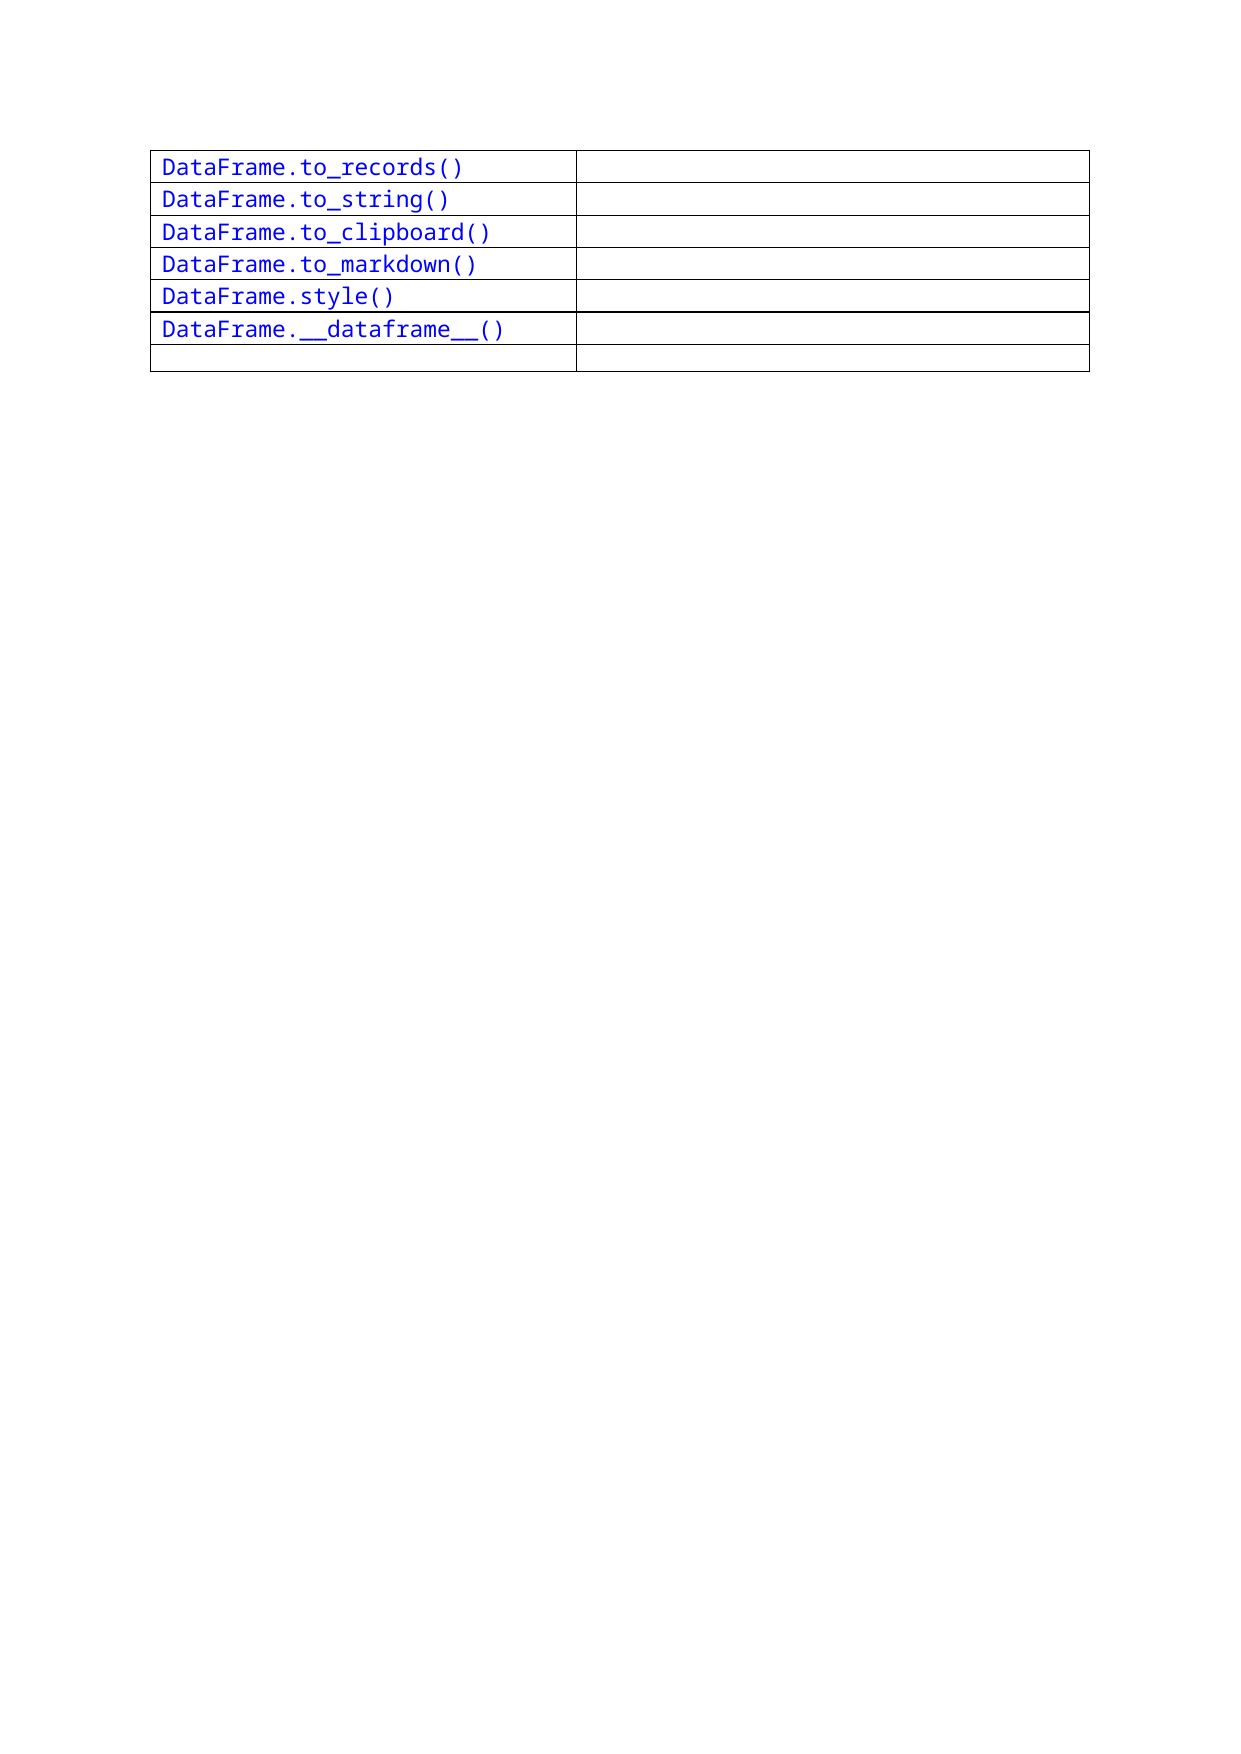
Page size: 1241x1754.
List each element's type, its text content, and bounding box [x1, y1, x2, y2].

table_cell DataFrame.to_records() [151, 151, 576, 182]
table_cell DataFrame.__dataframe__() [151, 313, 576, 344]
table_cell [151, 345, 576, 371]
table_cell DataFrame.to_markdown() [151, 248, 576, 279]
table_cell [577, 345, 1089, 371]
table_cell [577, 151, 1089, 182]
table_cell DataFrame.style() [151, 280, 576, 311]
table_cell [577, 183, 1089, 214]
table_cell [577, 248, 1089, 279]
table_cell DataFrame.to_clipboard() [151, 216, 576, 247]
table_cell [577, 280, 1089, 311]
table_cell [577, 313, 1089, 344]
table_cell [577, 216, 1089, 247]
table_cell DataFrame.to_string() [151, 183, 576, 214]
